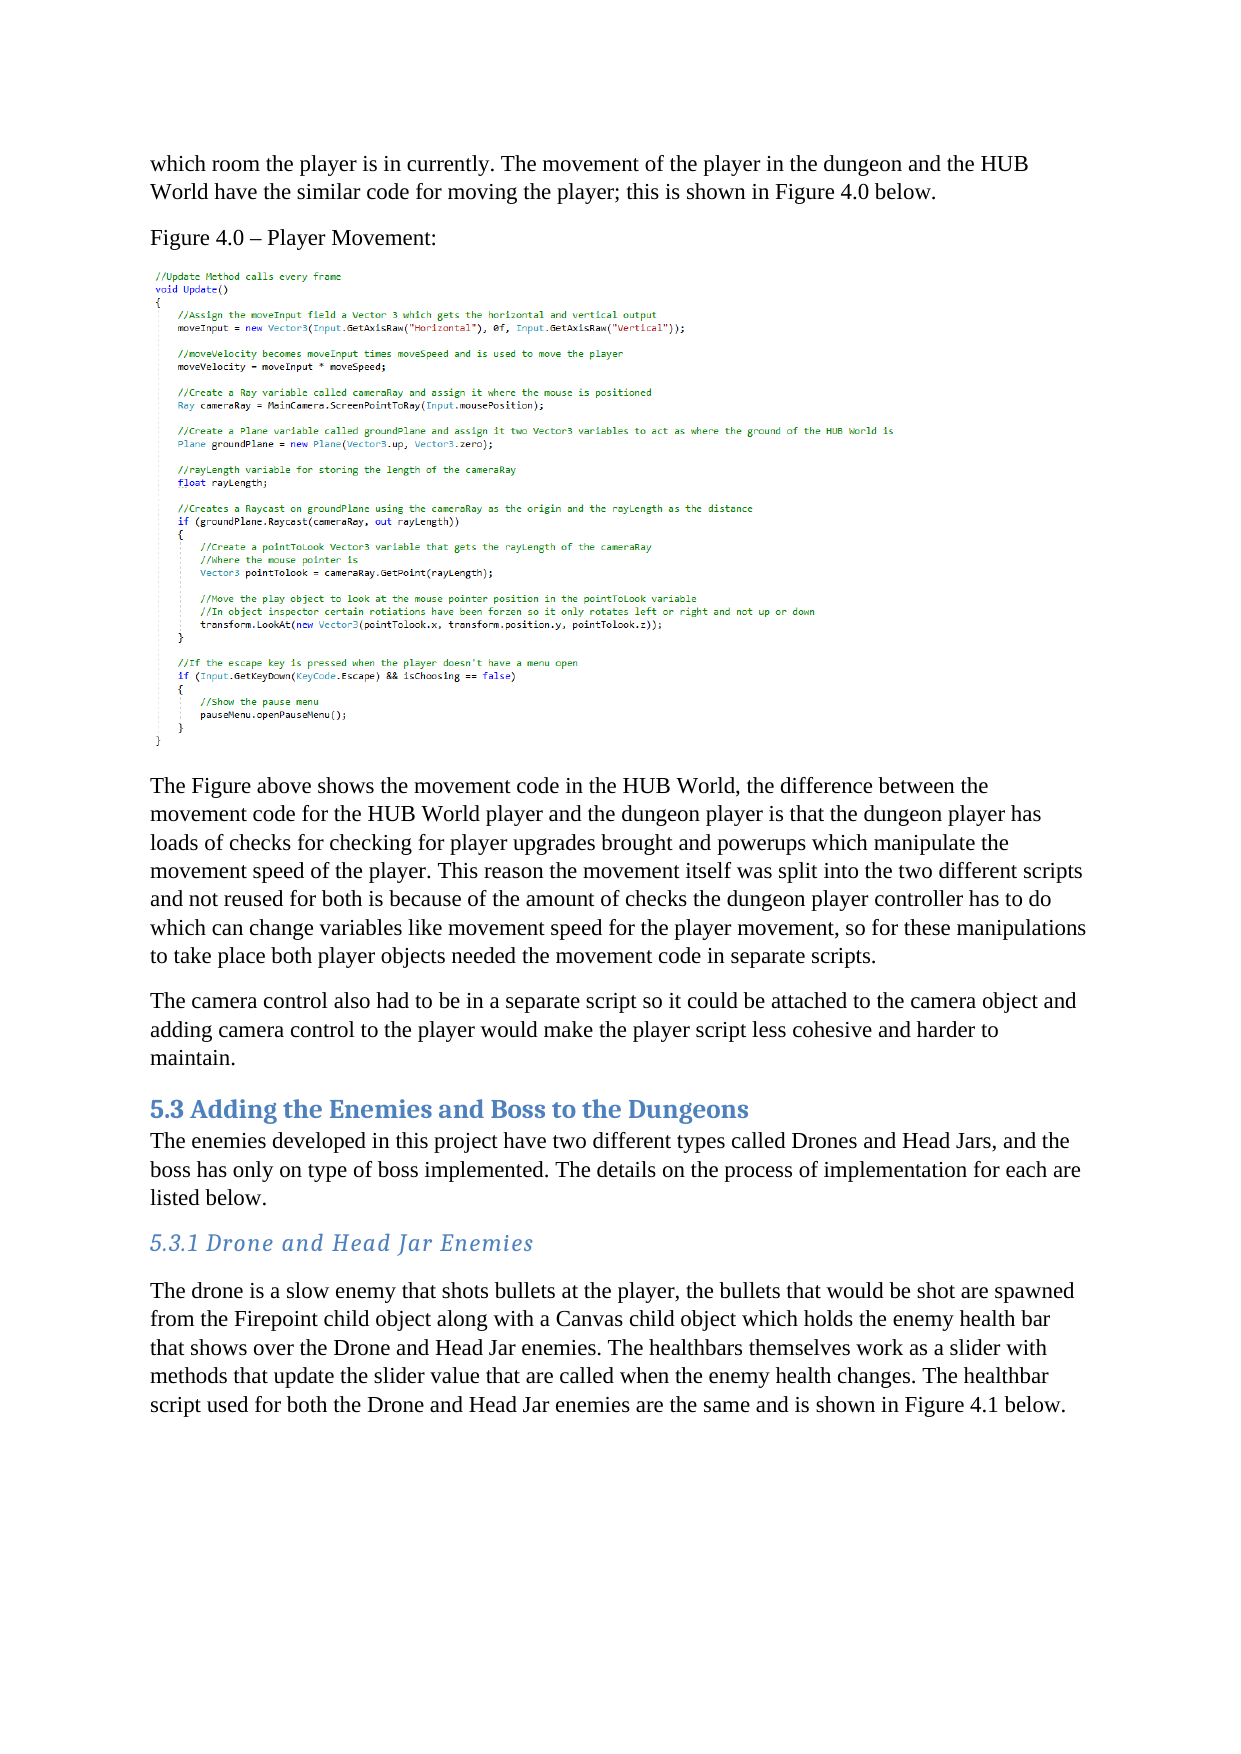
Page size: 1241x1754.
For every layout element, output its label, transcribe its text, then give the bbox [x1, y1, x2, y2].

subtitle 5.3 Adding the Enemies and Boss to the Dungeons [150, 1094, 1090, 1125]
picture [150, 268, 904, 753]
text The enemies developed in this project have two different types called Drones and Head Jars, and the boss has only on type of boss implemented. The details on the process of implementation for each are listed below. [150, 1127, 1090, 1210]
text The Figure above shows the movement code in the HUB World, the difference between the movement code for the HUB World player and the dungeon player is that the dungeon player has loads of checks for checking for player upgrades brought and powerups which manipulate the movement speed of the player. This reason the movement itself was split into the two different scripts and not reused for both is because of the amount of checks the dungeon player controller has to do which can change variables like movement speed for the player movement, so for these manipulations to take place both player objects needed the movement code in separate scripts. [150, 772, 1090, 969]
subtitle 5.3.1 Drone and Head Jar Enemies [150, 1229, 1090, 1258]
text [150, 150, 1090, 205]
text The drone is a slow enemy that shots bullets at the player, the bullets that would be shot are spawned from the Firepoint child object along with a Canvas child object which holds the enemy health bar that shows over the Drone and Head Jar enemies. The healthbars themselves work as a slider with methods that update the slider value that are called when the enemy health changes. The healthbar script used for both the Drone and Head Jar enemies are the same and is shown in Figure 4.1 below. [150, 1277, 1090, 1417]
text The camera control also had to be in a separate script so it could be attached to the camera object and adding camera control to the player would make the player script less cohesive and harder to maintain. [150, 987, 1090, 1071]
text Figure 4.0 – Player Movement: [150, 223, 1090, 250]
